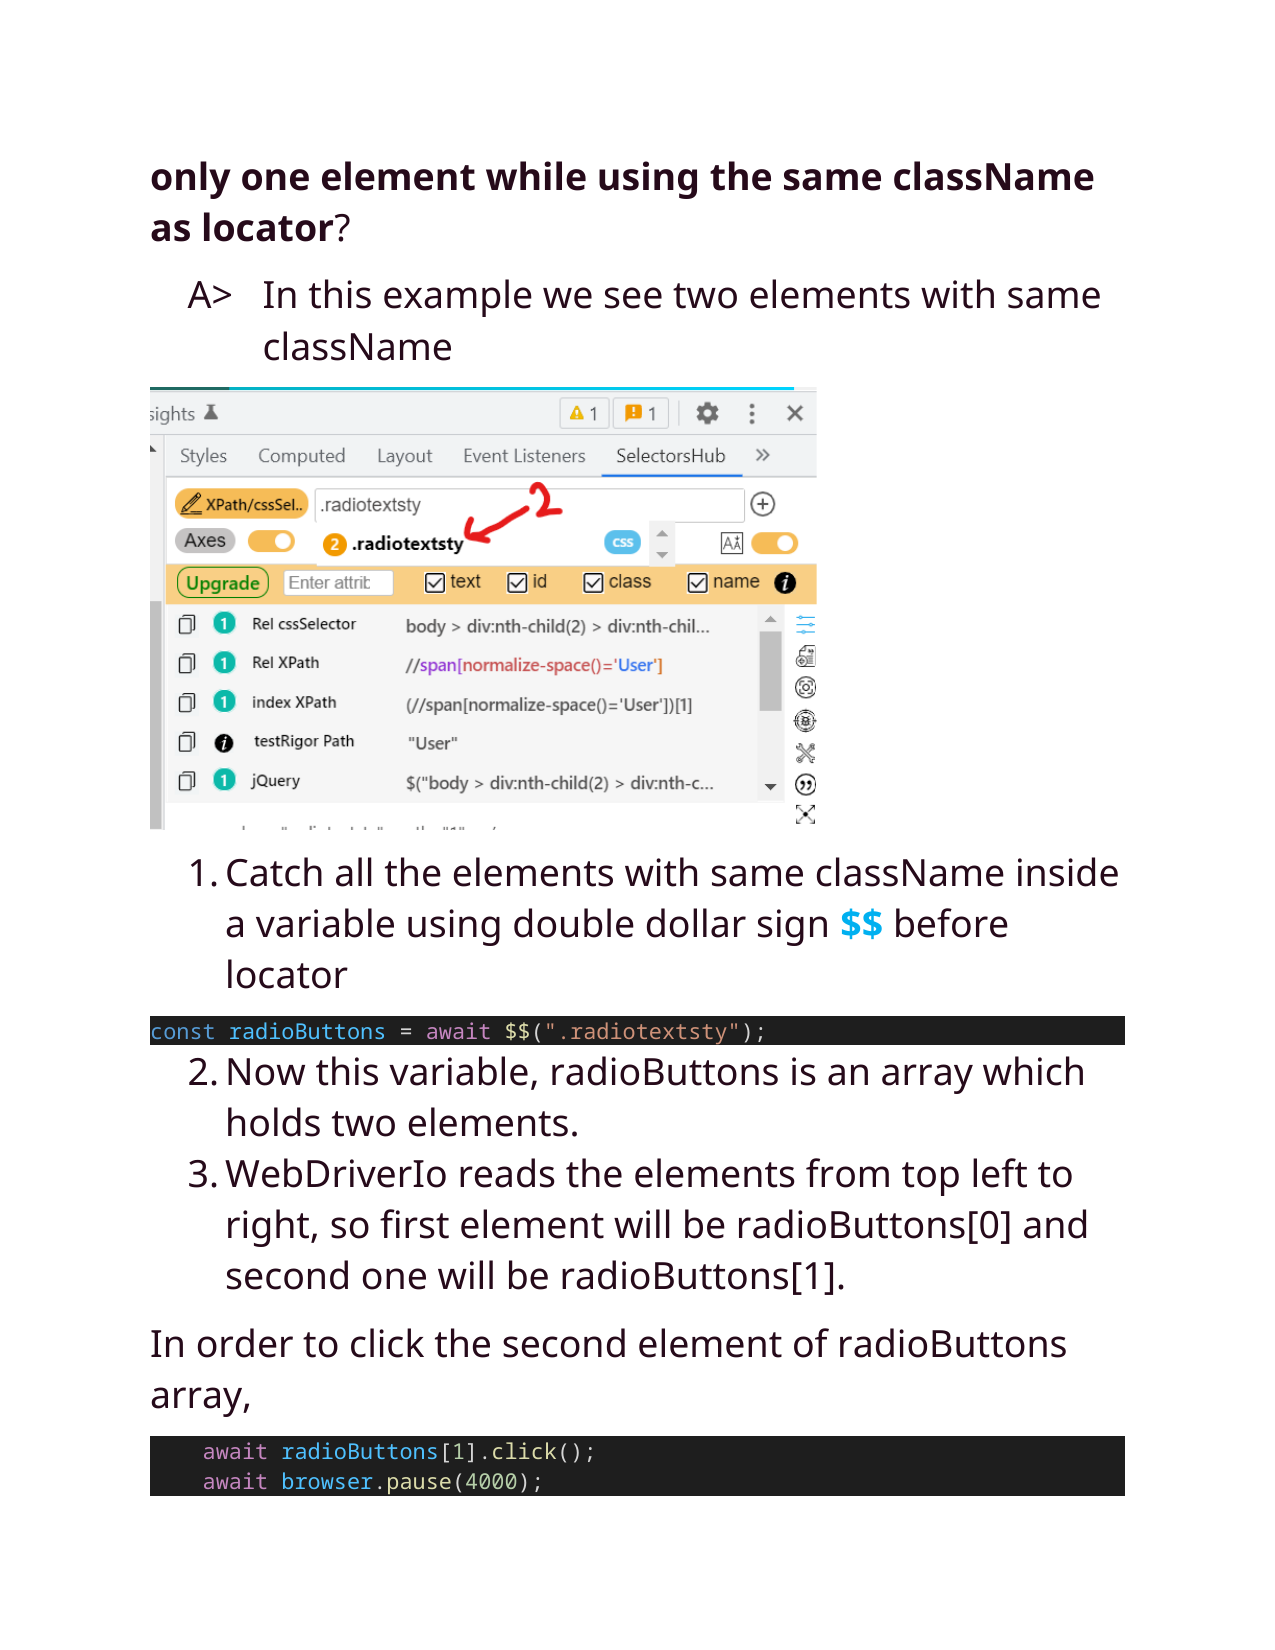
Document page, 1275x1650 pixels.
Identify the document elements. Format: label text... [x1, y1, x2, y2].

text const radioButtons = await $$(".radiotextsty"); [150, 1016, 1125, 1045]
list Catch all the elements with same className inside a variable using double dollar sign $$ before locator [187, 846, 1125, 999]
text await browser.pause(4000); [150, 1466, 1125, 1496]
text In order to click the second element of radioButtons array, [150, 1317, 1125, 1419]
list Now this variable, radioButtons is an array which holds two elements. [187, 1045, 1125, 1147]
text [150, 150, 1125, 252]
list In this example we see two elements with same className [187, 269, 1125, 371]
picture [150, 387, 817, 830]
list WebDriverIo reads the elements from top left to right, so first element will be radioButtons[0] and second one will be radioButtons[1]. [187, 1147, 1125, 1301]
text await radioButtons[1].click(); [150, 1436, 1125, 1466]
